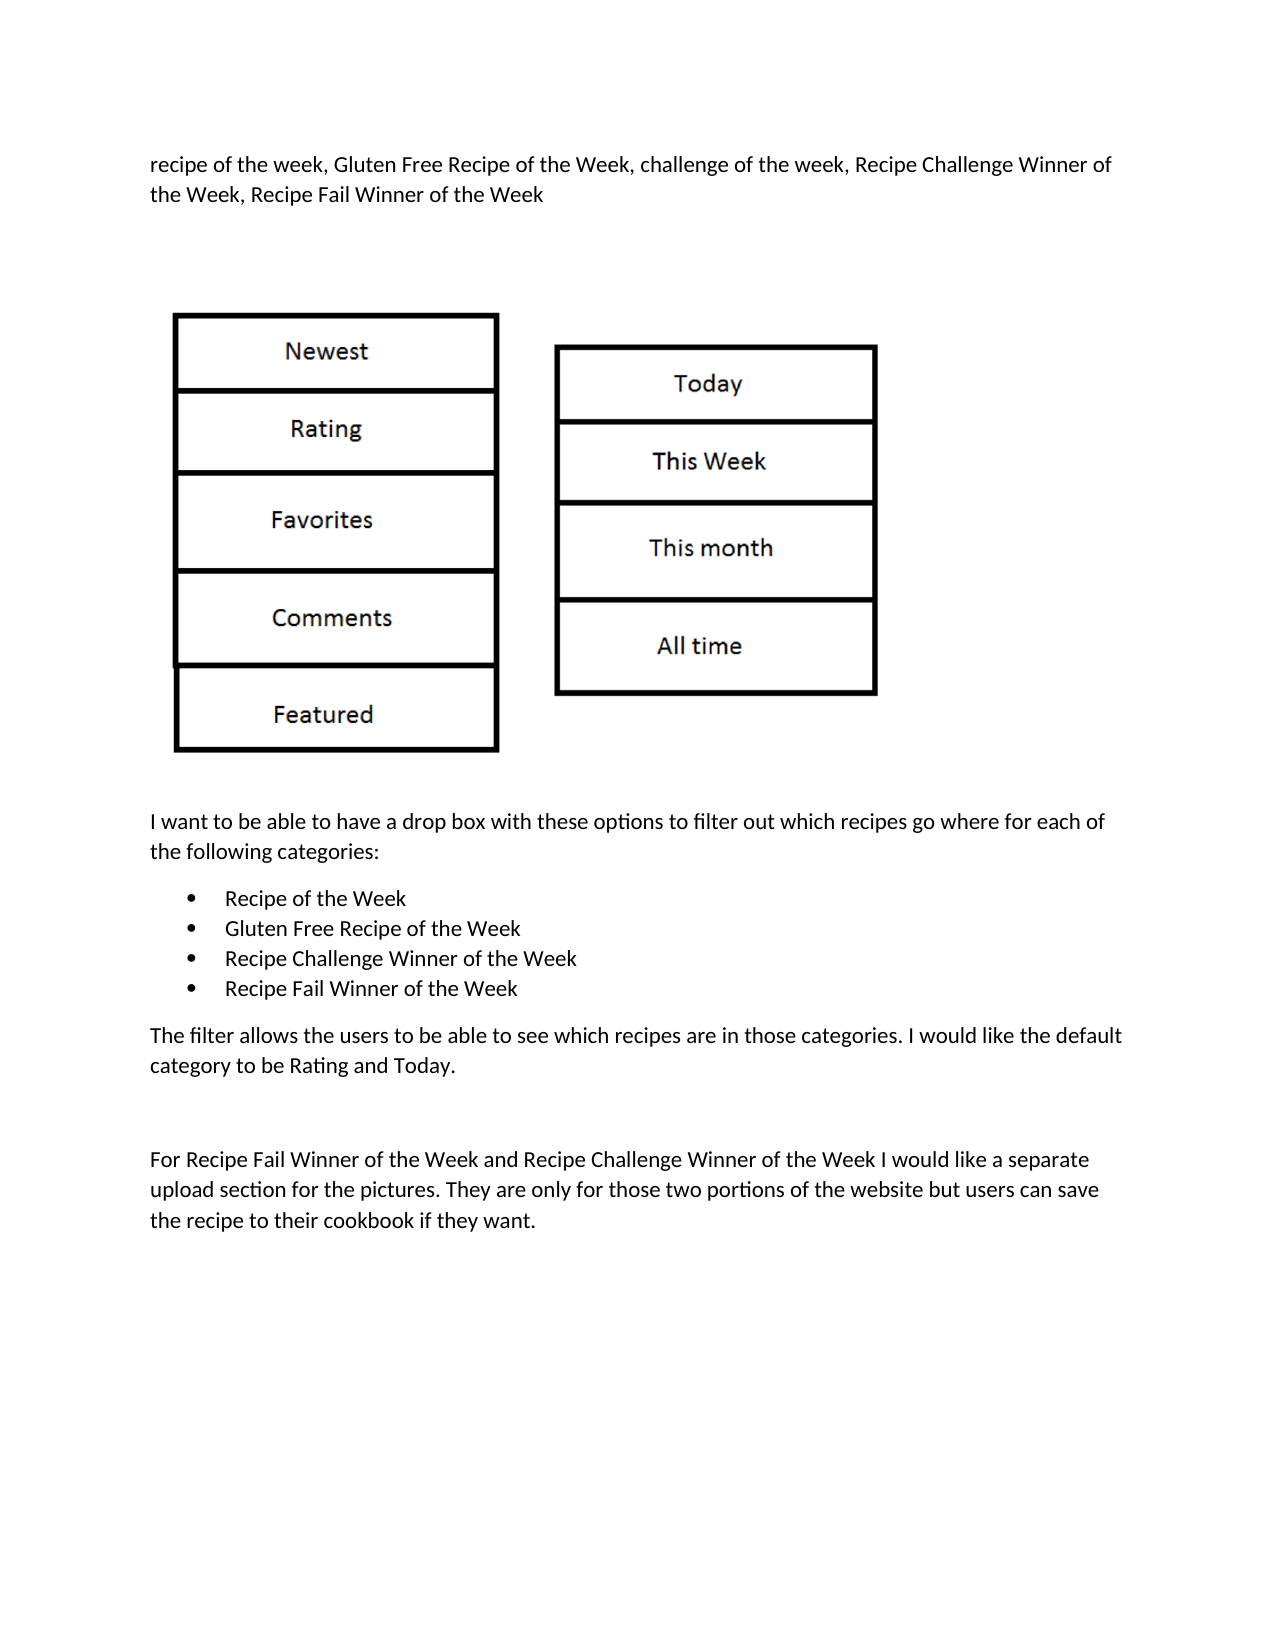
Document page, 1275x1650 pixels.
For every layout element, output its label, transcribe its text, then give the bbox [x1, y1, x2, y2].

list Recipe Fail Winner of the Week [187, 974, 1125, 1003]
text I want to be able to have a drop box with these options to filter out which recipes go where for each of the following categories: [150, 807, 1125, 865]
picture [150, 273, 1007, 788]
list Recipe Challenge Winner of the Week [187, 944, 1125, 972]
list Gluten Free Recipe of the Week [187, 914, 1125, 942]
text The filter allows the users to be able to see which recipes are in those categories. I would like the default category to be Rating and Today. [150, 1021, 1125, 1080]
list Recipe of the Week [187, 884, 1125, 912]
text recipe of the week, Gluten Free Recipe of the Week, challenge of the week, Recipe Challenge Winner of the Week, Recipe Fail Winner of the Week [150, 150, 1125, 208]
text For Recipe Fail Winner of the Week and Recipe Challenge Winner of the Week I would like a separate upload section for the pictures. They are only for those two portions of the website but users can save the recipe to their cookbook if they want. [150, 1145, 1125, 1234]
